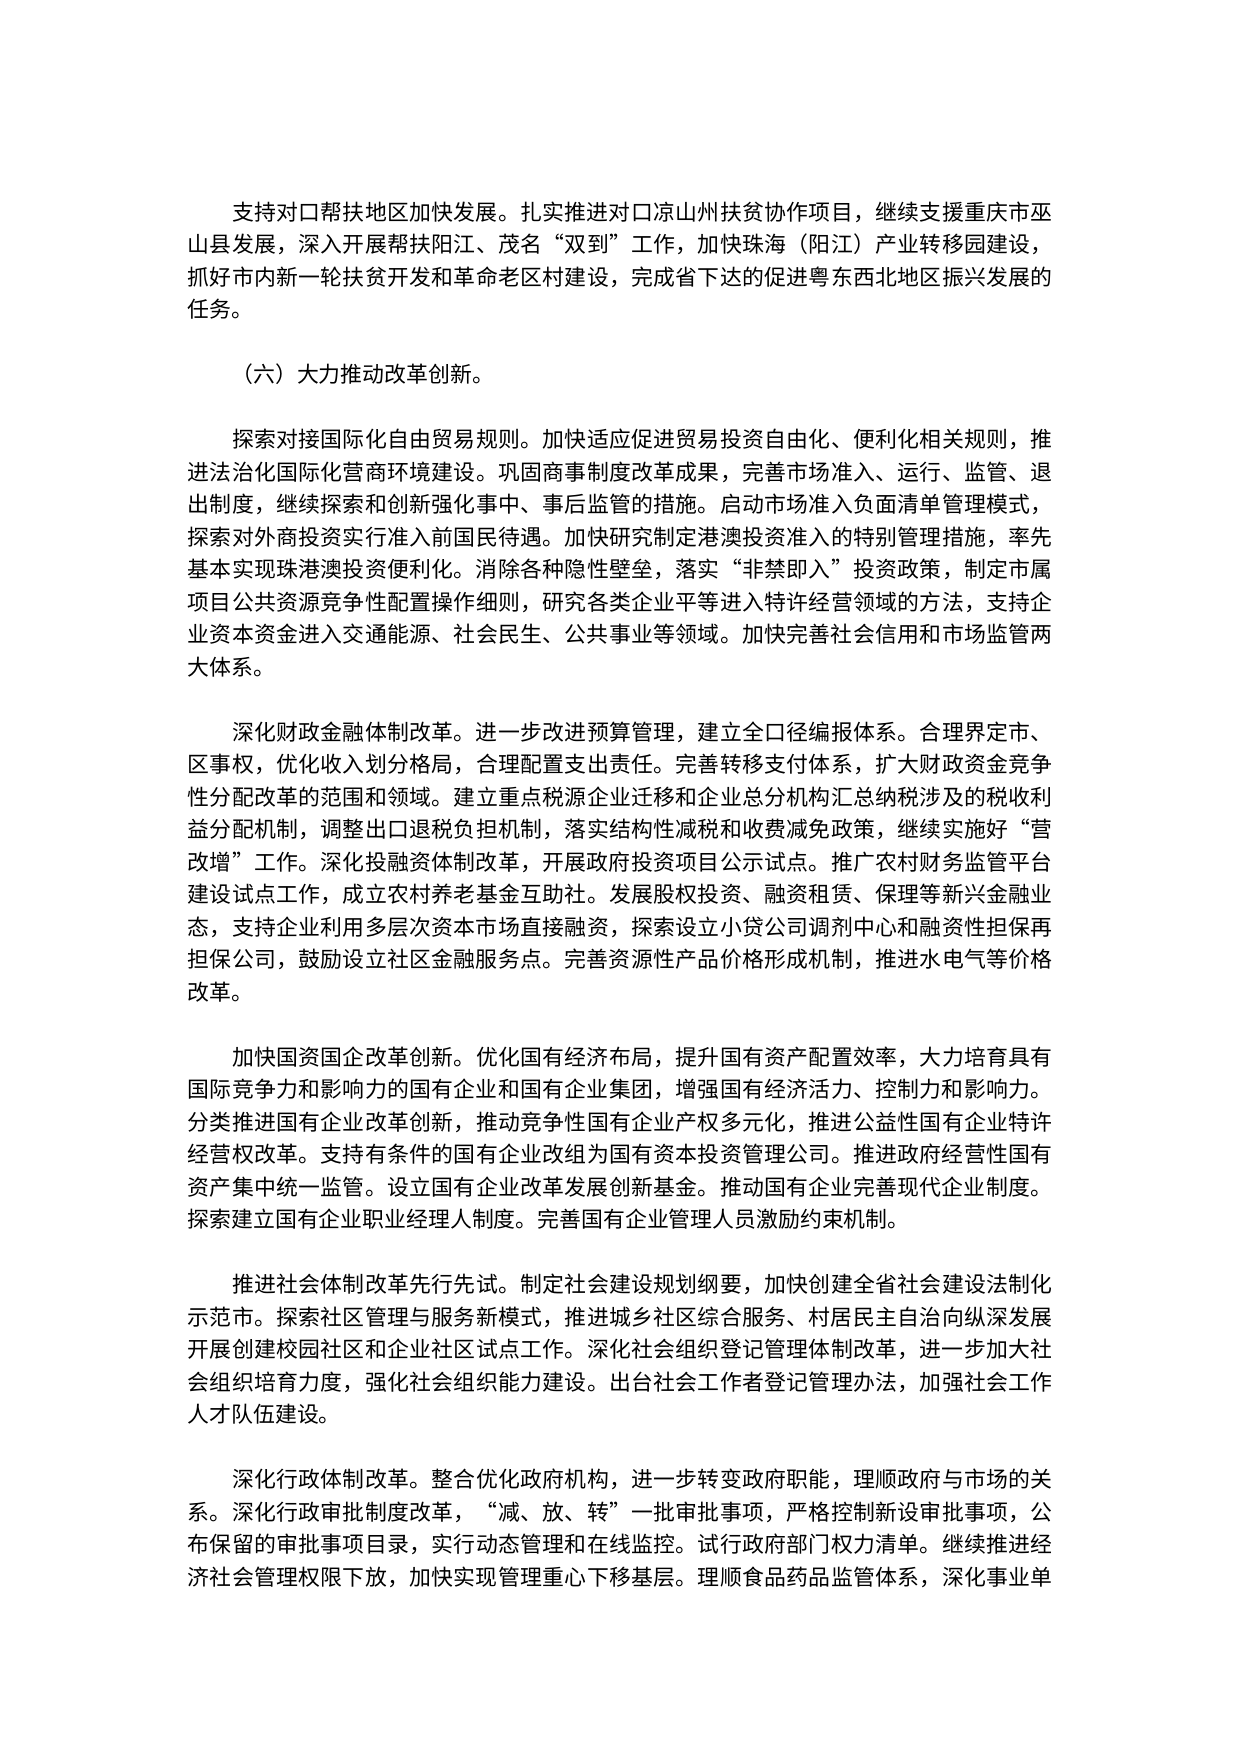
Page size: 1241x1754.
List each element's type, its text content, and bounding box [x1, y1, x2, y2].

text 深化财政金融体制改革。进一步改进预算管理，建立全口径编报体系。合理界定市、区事权，优化收入划分格局，合理配置支出责任。完善转移支付体系，扩大财政资金竞争性分配改革的范围和领域。建立重点税源企业迁移和企业总分机构汇总纳税涉及的税收利益分配机制，调整出口退税负担机制，落实结构性减税和收费减免政策，继续实施好“营改增”工作。深化投融资体制改革，开展政府投资项目公示试点。推广农村财务监管平台建设试点工作，成立农村养老基金互助社。发展股权投资、融资租赁、保理等新兴金融业态，支持企业利用多层次资本市场直接融资，探索设立小贷公司调剂中心和融资性担保再担保公司，鼓励设立社区金融服务点。完善资源性产品价格形成机制，推进水电气等价格改革。 [187, 714, 1053, 1007]
text 支持对口帮扶地区加快发展。扎实推进对口凉山州扶贫协作项目，继续支援重庆市巫山县发展，深入开展帮扶阳江、茂名“双到”工作，加快珠海（阳江）产业转移园建设，抓好市内新一轮扶贫开发和革命老区村建设，完成省下达的促进粤东西北地区振兴发展的任务。 [187, 194, 1053, 324]
text 探索对接国际化自由贸易规则。加快适应促进贸易投资自由化、便利化相关规则，推进法治化国际化营商环境建设。巩固商事制度改革成果，完善市场准入、运行、监管、退出制度，继续探索和创新强化事中、事后监管的措施。启动市场准入负面清单管理模式，探索对外商投资实行准入前国民待遇。加快研究制定港澳投资准入的特别管理措施，率先基本实现珠港澳投资便利化。消除各种隐性壁垒，落实“非禁即入”投资政策，制定市属项目公共资源竞争性配置操作细则，研究各类企业平等进入特许经营领域的方法，支持企业资本资金进入交通能源、社会民生、公共事业等领域。加快完善社会信用和市场监管两大体系。 [187, 422, 1053, 682]
text （六）大力推动改革创新。 [187, 357, 1053, 389]
text 推进社会体制改革先行先试。制定社会建设规划纲要，加快创建全省社会建设法制化示范市。探索社区管理与服务新模式，推进城乡社区综合服务、村居民主自治向纵深发展，开展创建校园社区和企业社区试点工作。深化社会组织登记管理体制改革，进一步加大社会组织培育力度，强化社会组织能力建设。出台社会工作者登记管理办法，加强社会工作人才队伍建设。 [187, 1267, 1053, 1429]
text 加快国资国企改革创新。优化国有经济布局，提升国有资产配置效率，大力培育具有国际竞争力和影响力的国有企业和国有企业集团，增强国有经济活力、控制力和影响力。分类推进国有企业改革创新，推动竞争性国有企业产权多元化，推进公益性国有企业特许经营权改革。支持有条件的国有企业改组为国有资本投资管理公司。推进政府经营性国有资产集中统一监管。设立国有企业改革发展创新基金。推动国有企业完善现代企业制度。探索建立国有企业职业经理人制度。完善国有企业管理人员激励约束机制。 [187, 1039, 1053, 1234]
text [187, 1462, 1053, 1592]
